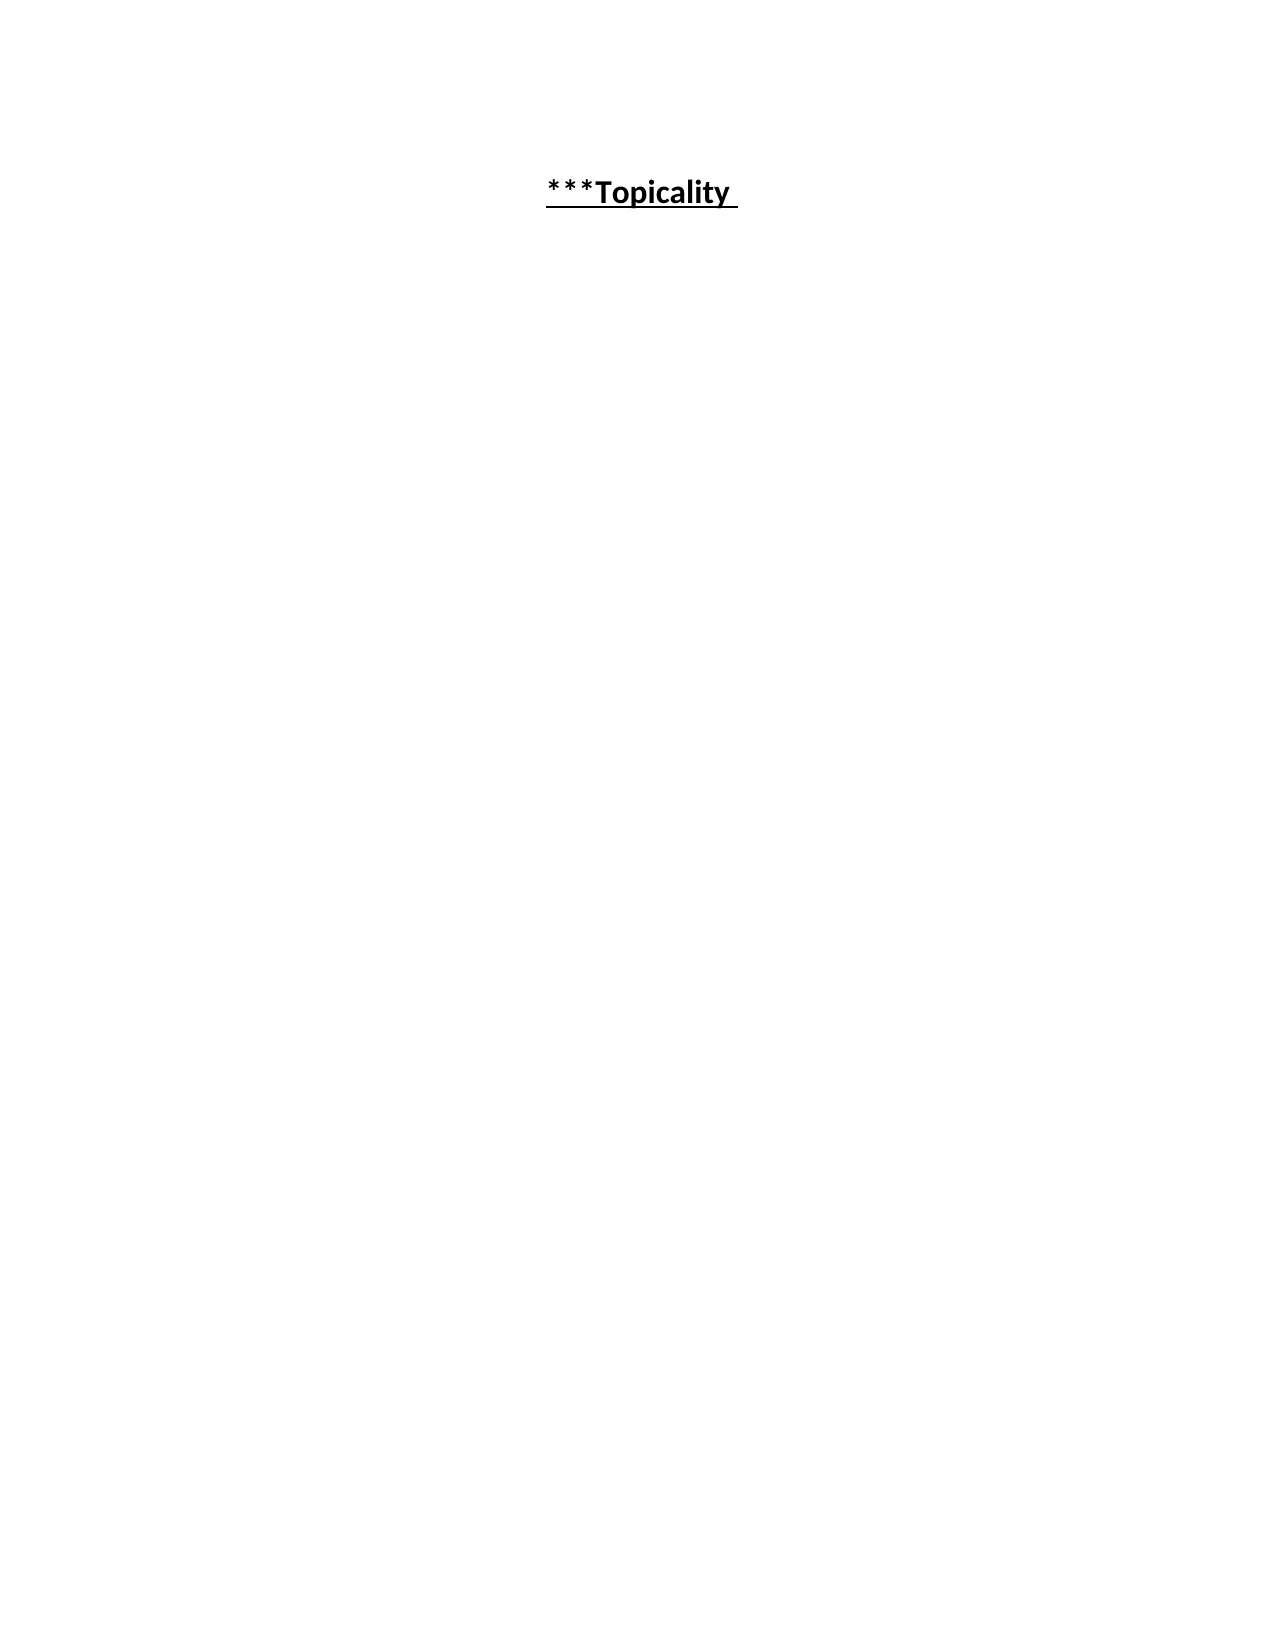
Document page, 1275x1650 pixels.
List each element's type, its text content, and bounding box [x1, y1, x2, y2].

subtitle ***Topicality [150, 171, 1125, 212]
